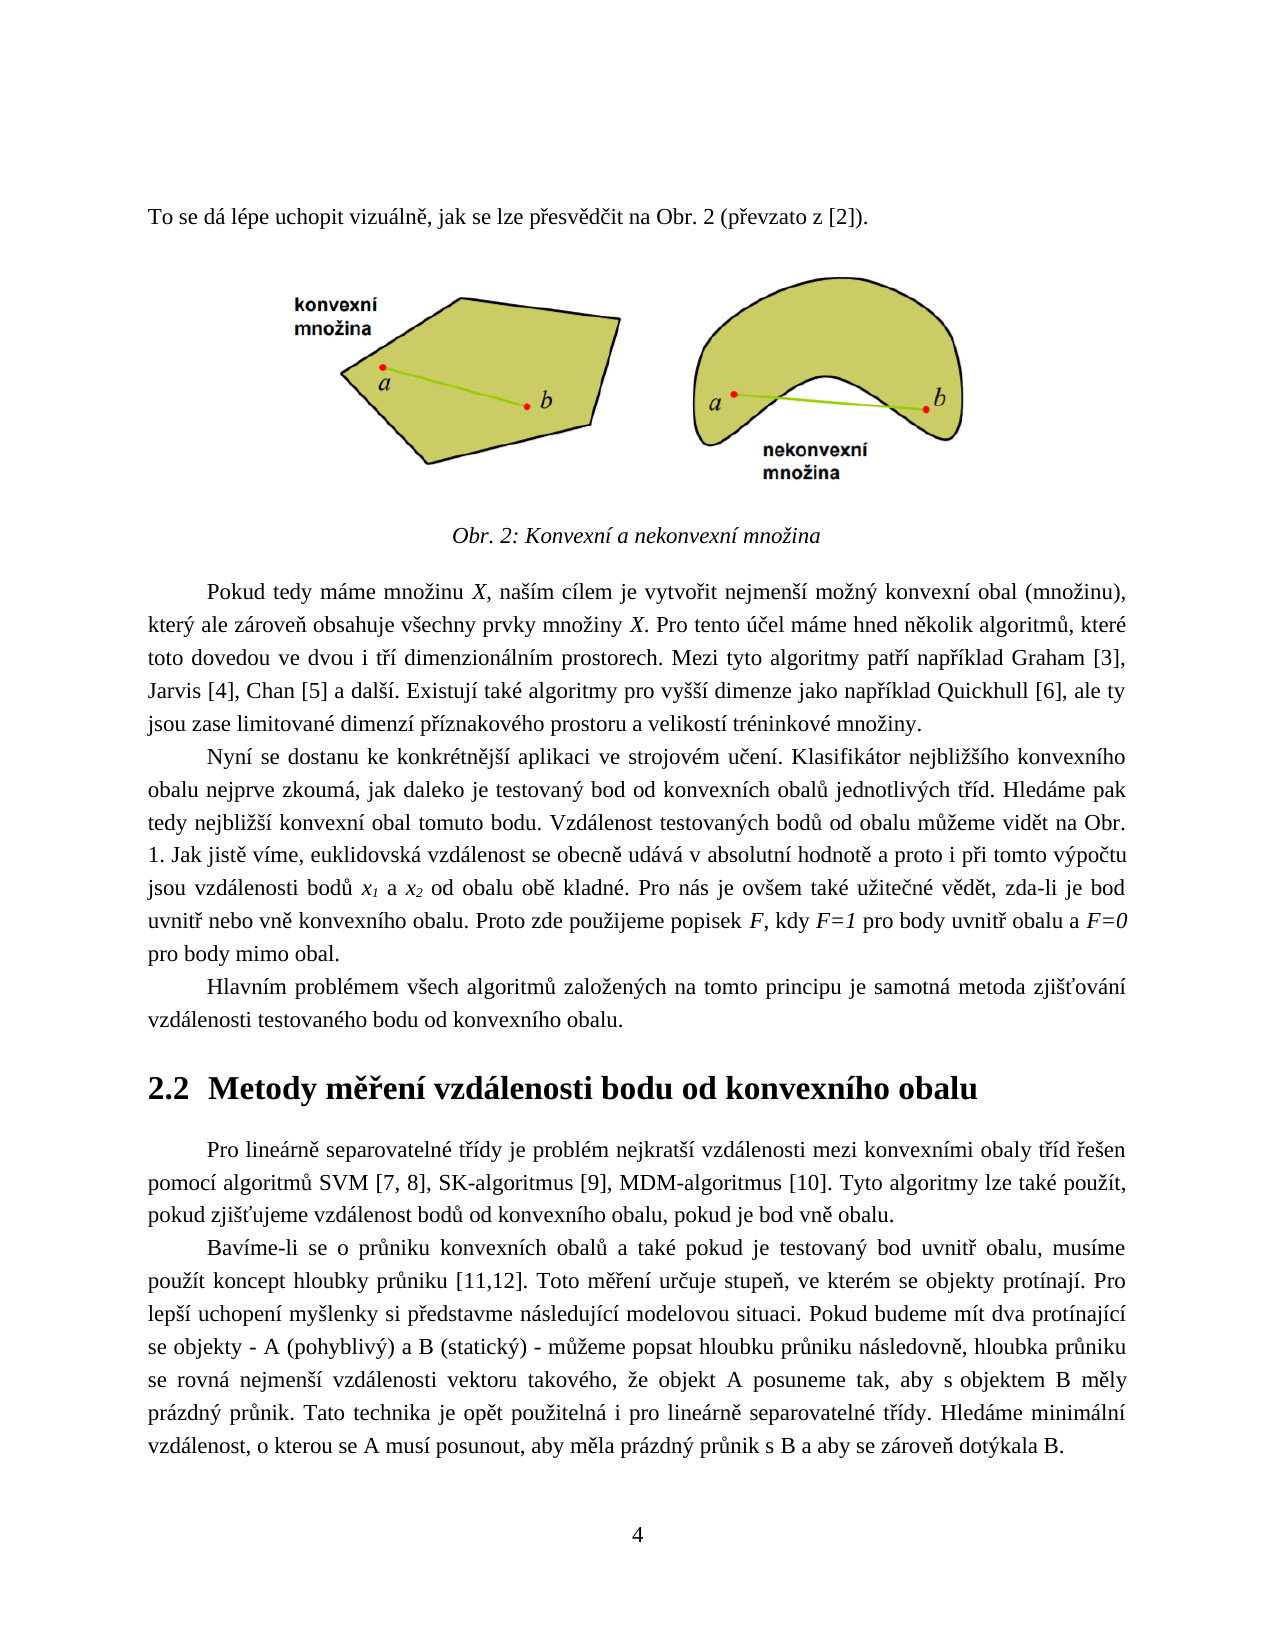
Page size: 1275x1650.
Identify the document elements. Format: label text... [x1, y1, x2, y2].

text Hlavním problémem všech algoritmů založených na tomto principu je samotná metoda zjišťování vzdálenosti testovaného bodu od konvexního obalu. [148, 973, 1127, 1032]
subtitle Metody měření vzdálenosti bodu od konvexního obalu [148, 1068, 1127, 1106]
text Bavíme-li se o průniku konvexních obalů a také pokud je testovaný bod uvnitř obalu, musíme použít koncept hloubky průniku [11,12]. Toto měření určuje stupeň, ve kterém se objekty protínají. Pro lepší uchopení myšlenky si představme následující modelovou situaci. Pokud budeme mít dva protínající se objekty - A (pohyblivý) a B (statický) - můžeme popsat hloubku průniku následovně, hloubka průniku se rovná nejmenší vzdálenosti vektoru takového, že objekt A posuneme tak, aby s objektem B měly prázdný průnik. Tato technika je opět použitelná i pro lineárně separovatelné třídy. Hledáme minimální vzdálenost, o kterou se A musí posunout, aby měla prázdný průnik s B a aby se zároveň dotýkala B. [148, 1234, 1127, 1458]
text Pro lineárně separovatelné třídy je problém nejkratší vzdálenosti mezi konvexními obaly tříd řešen pomocí algoritmů SVM [7, 8], SK-algoritmus [9], MDM-algoritmus [10]. Tyto algoritmy lze také použít, pokud zjišťujeme vzdálenost bodů od konvexního obalu, pokud je bod vně obalu. [148, 1136, 1127, 1228]
text To se dá lépe uchopit vizuálně, jak se lze přesvědčit na Obr. 2 (převzato z [2]). [148, 203, 1127, 229]
picture [275, 258, 1000, 494]
text Nyní se dostanu ke konkrétnější aplikaci ve strojovém učení. Klasifikátor nejbližšího konvexního obalu nejprve zkoumá, jak daleko je testovaný bod od konvexních obalů jednotlivých tříd. Hledáme pak tedy nejbližší konvexní obal tomuto bodu. Vzdálenost testovaných bodů od obalu můžeme vidět na Obr. 1. Jak jistě víme, euklidovská vzdálenost se obecně udává v absolutní hodnotě a proto i při tomto výpočtu jsou vzdálenosti bodů x1 a x2 od obalu obě kladné. Pro nás je ovšem také užitečné vědět, zda-li je bod uvnitř nebo vně konvexního obalu. Proto zde použijeme popisek F, kdy F=1 pro body uvnitř obalu a F=0 pro body mimo obal. [148, 743, 1127, 967]
text Pokud tedy máme množinu X, naším cílem je vytvořit nejmenší možný konvexní obal (množinu), který ale zároveň obsahuje všechny prvky množiny X. Pro tento účel máme hned několik algoritmů, které toto dovedou ve dvou i tří dimenzionálním prostorech. Mezi tyto algoritmy patří například Graham [3], Jarvis [4], Chan [5] a další. Existují také algoritmy pro vyšší dimenze jako například Quickhull [6], ale ty jsou zase limitované dimenzí příznakového prostoru a velikostí tréninkové množiny. [148, 578, 1127, 736]
text Obr. 2: Konvexní a nekonvexní množina [148, 523, 1127, 549]
